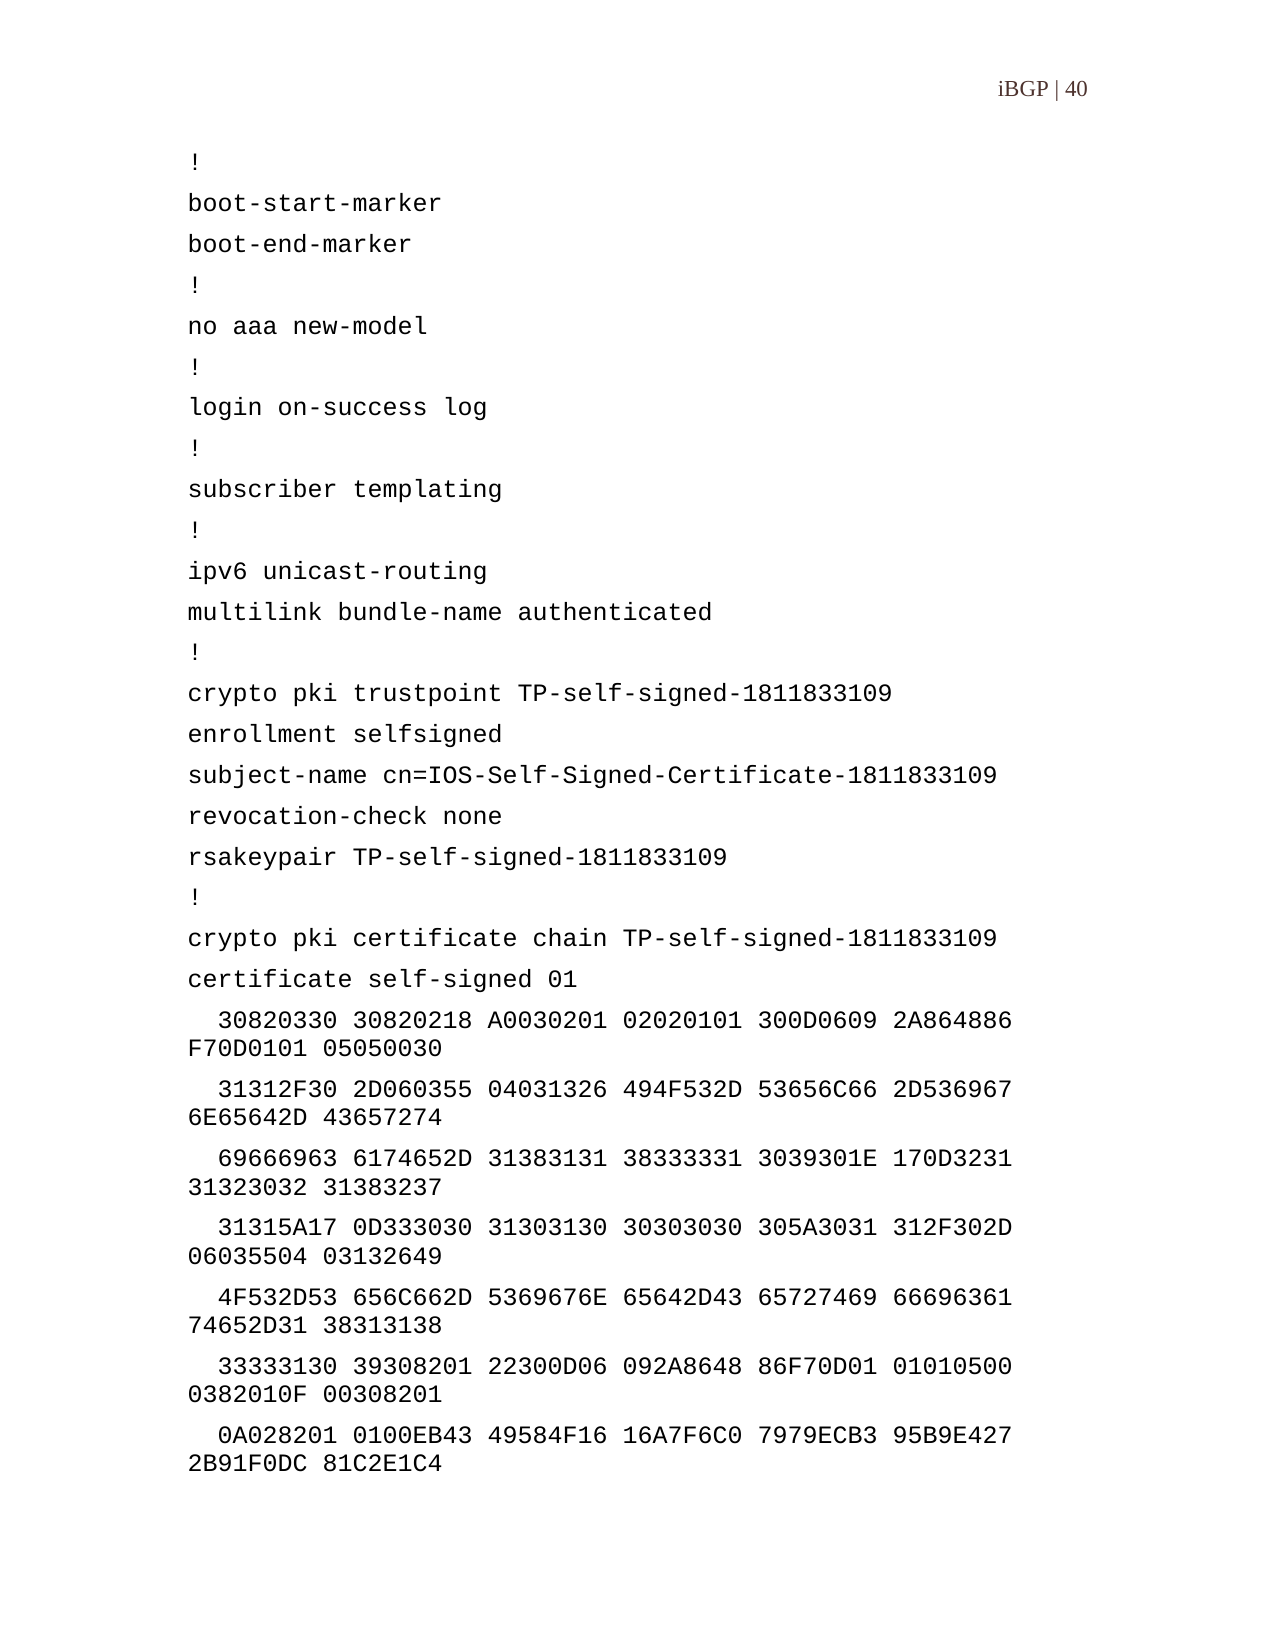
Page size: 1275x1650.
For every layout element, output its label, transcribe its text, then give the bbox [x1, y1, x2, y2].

text boot-end-marker [187, 232, 1087, 260]
text revocation-check none [187, 803, 1087, 832]
text 31315A17 0D333030 31303130 30303030 305A3031 312F302D 06035504 03132649 [187, 1215, 1087, 1272]
text ! [187, 272, 1087, 301]
text ! [187, 640, 1087, 668]
text ! [187, 517, 1087, 546]
text certificate self-signed 01 [187, 967, 1087, 995]
text 30820330 30820218 A0030201 02020101 300D0609 2A864886 F70D0101 05050030 [187, 1007, 1087, 1064]
text 33333130 39308201 22300D06 092A8648 86F70D01 01010500 0382010F 00308201 [187, 1353, 1087, 1410]
text rsakeypair TP-self-signed-1811833109 [187, 844, 1087, 872]
text subscriber templating [187, 477, 1087, 505]
text 4F532D53 656C662D 5369676E 65642D43 65727469 66696361 74652D31 38313138 [187, 1284, 1087, 1341]
text crypto pki trustpoint TP-self-signed-1811833109 [187, 681, 1087, 709]
text multilink bundle-name authenticated [187, 599, 1087, 627]
text ! [187, 354, 1087, 382]
text login on-success log [187, 395, 1087, 423]
text ! [187, 885, 1087, 913]
text 31312F30 2D060355 04031326 494F532D 53656C66 2D536967 6E65642D 43657274 [187, 1077, 1087, 1133]
text subject-name cn=IOS-Self-Signed-Certificate-1811833109 [187, 762, 1087, 791]
text boot-start-marker [187, 191, 1087, 219]
text enrollment selfsigned [187, 722, 1087, 750]
text ipv6 unicast-routing [187, 558, 1087, 587]
text no aaa new-model [187, 313, 1087, 342]
text 69666963 6174652D 31383131 38333331 3039301E 170D3231 31323032 31383237 [187, 1146, 1087, 1202]
text 0A028201 0100EB43 49584F16 16A7F6C0 7979ECB3 95B9E427 2B91F0DC 81C2E1C4 [187, 1422, 1087, 1479]
text ! [187, 436, 1087, 464]
text ! [187, 150, 1087, 178]
text crypto pki certificate chain TP-self-signed-1811833109 [187, 926, 1087, 954]
